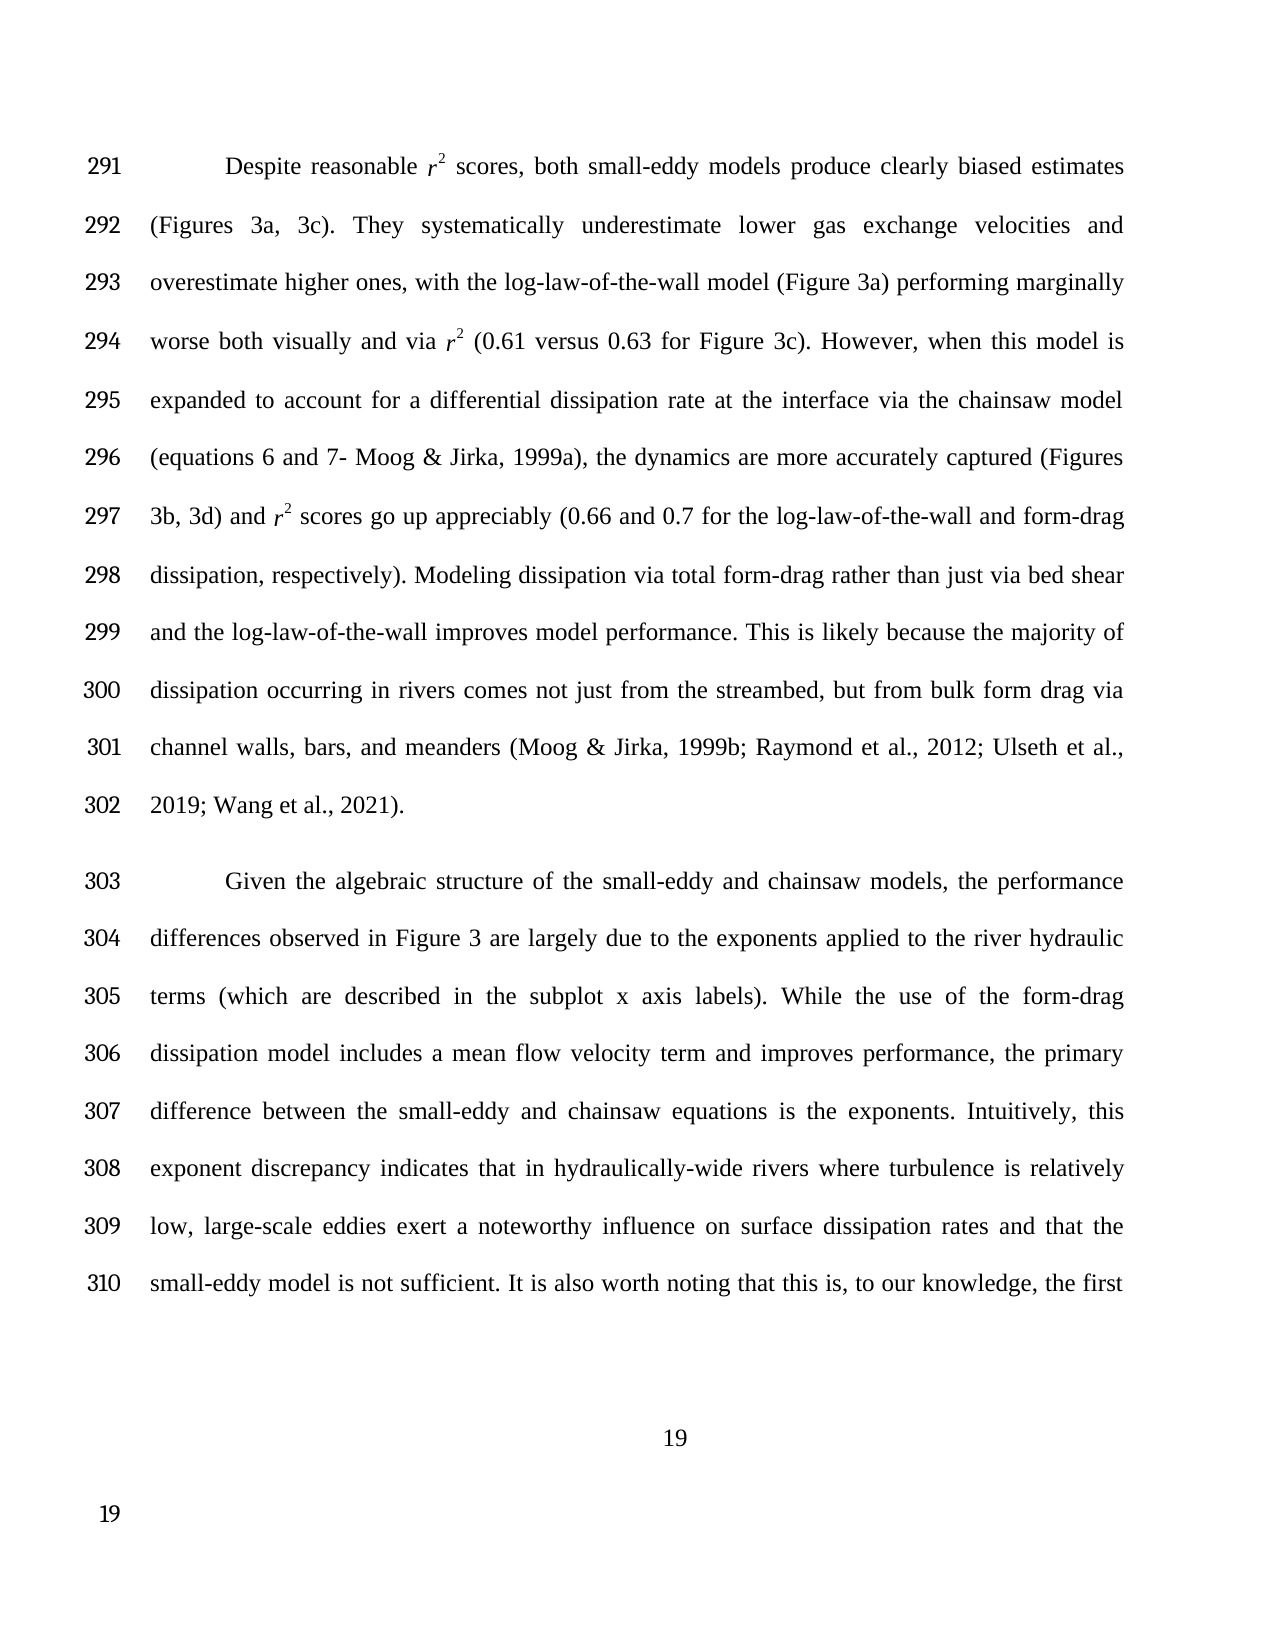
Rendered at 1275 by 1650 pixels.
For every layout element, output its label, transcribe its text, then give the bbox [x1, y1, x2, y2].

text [150, 866, 1125, 1297]
text Despite reasonable scores, both small-eddy models produce clearly biased estimates (Figures 3a, 3c). They systematically underestimate lower gas exchange velocities and overestimate higher ones, with the log-law-of-the-wall model (Figure 3a) performing marginally worse both visually and via (0.61 versus 0.63 for Figure 3c). However, when this model is expanded to account for a differential dissipation rate at the interface via the chainsaw model (equations 6 and 7- Moog & Jirka, 1999a), the dynamics are more accurately captured (Figures 3b, 3d) and scores go up appreciably (0.66 and 0.7 for the log-law-of-the-wall and form-drag dissipation, respectively). Modeling dissipation via total form-drag rather than just via bed shear and the log-law-of-the-wall improves model performance. This is likely because the majority of dissipation occurring in rivers comes not just from the streambed, but from bulk form drag via channel walls, bars, and meanders (Moog & Jirka, 1999b; Raymond et al., 2012; Ulseth et al., 2019; Wang et al., 2021). [150, 150, 1125, 818]
